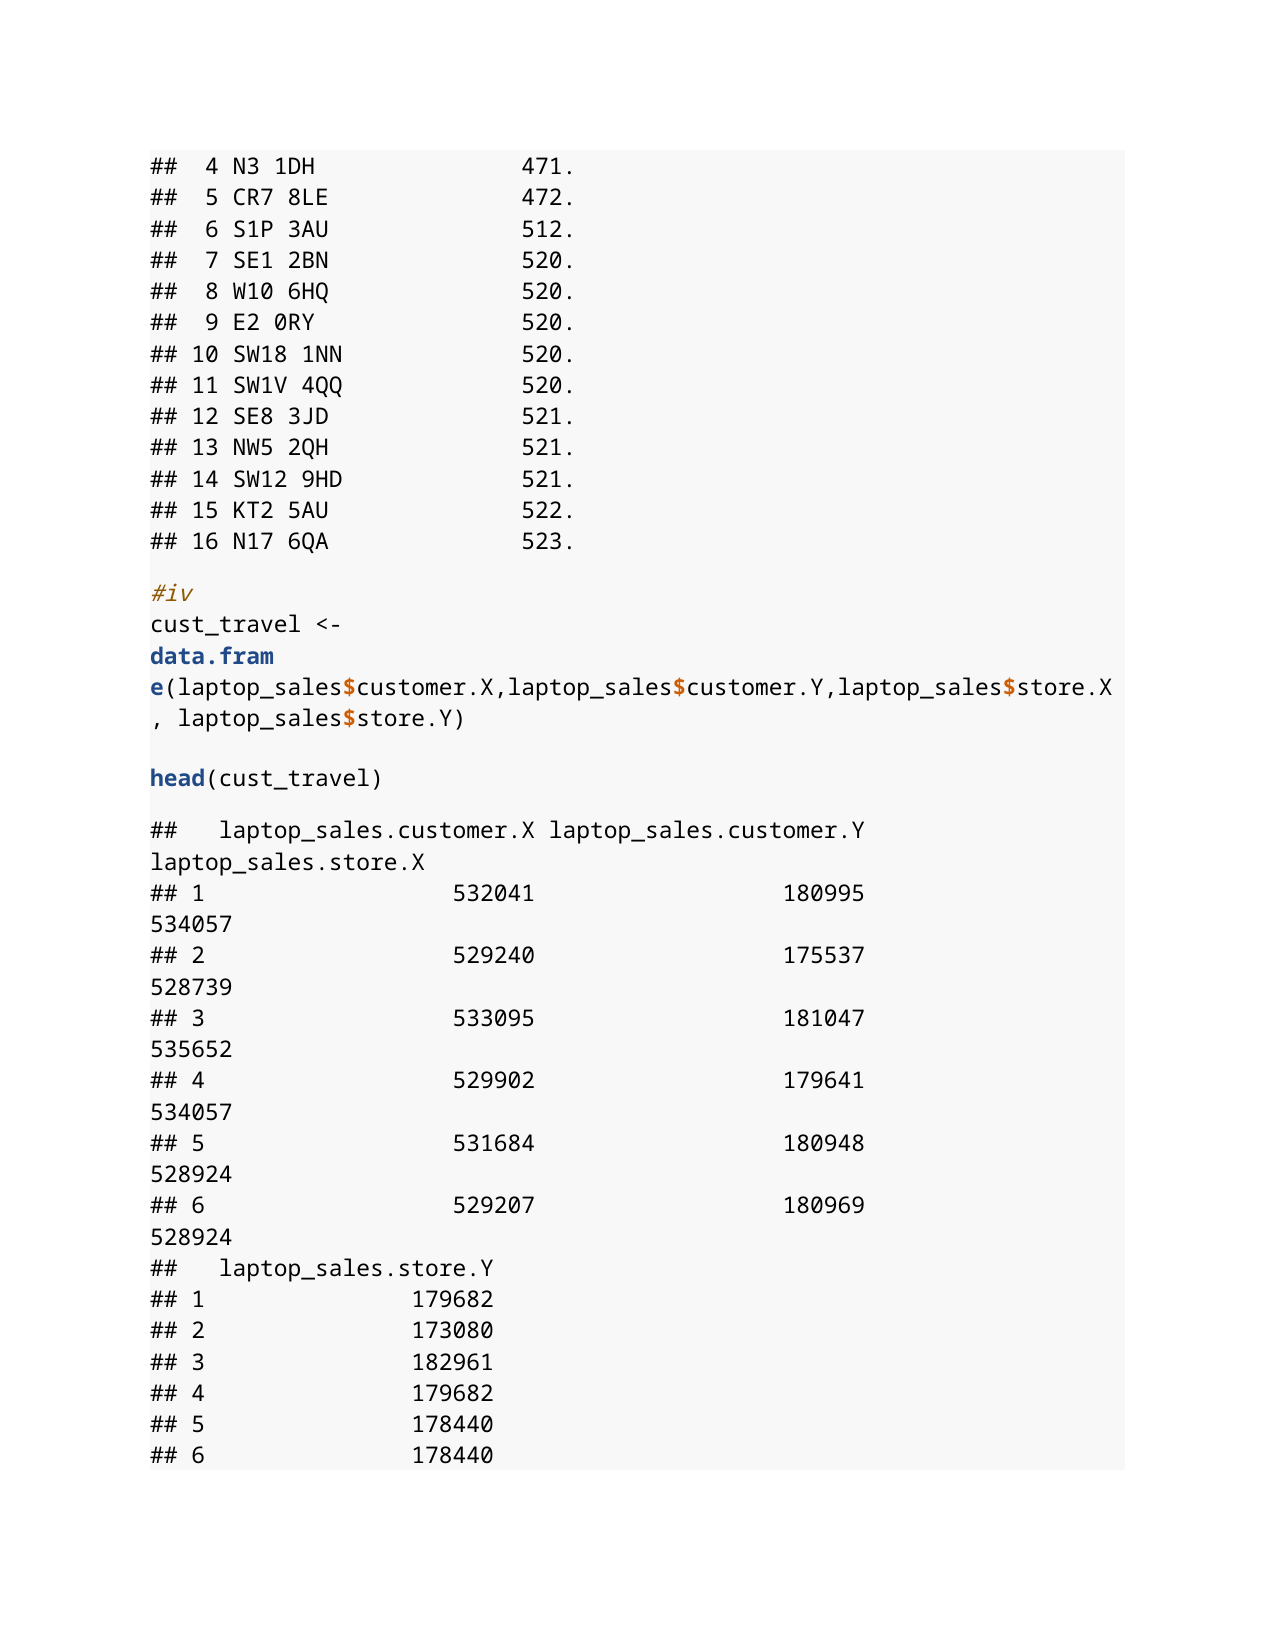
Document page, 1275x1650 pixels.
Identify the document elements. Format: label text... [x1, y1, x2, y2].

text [150, 150, 1125, 556]
text #iv cust_travel <- data.frame(laptop_sales$customer.X,laptop_sales$customer.Y,laptop_sales$store.X, laptop_sales$store.Y) head(cust_travel) [150, 577, 1125, 793]
text ## laptop_sales.customer.X laptop_sales.customer.Y laptop_sales.store.X ## 1 532041 180995 534057 ## 2 529240 175537 528739 ## 3 533095 181047 535652 ## 4 529902 179641 534057 ## 5 531684 180948 528924 ## 6 529207 180969 528924 ## laptop_sales.store.Y ## 1 179682 ## 2 173080 ## 3 182961 ## 4 179682 ## 5 178440 ## 6 178440 [150, 814, 1125, 1470]
